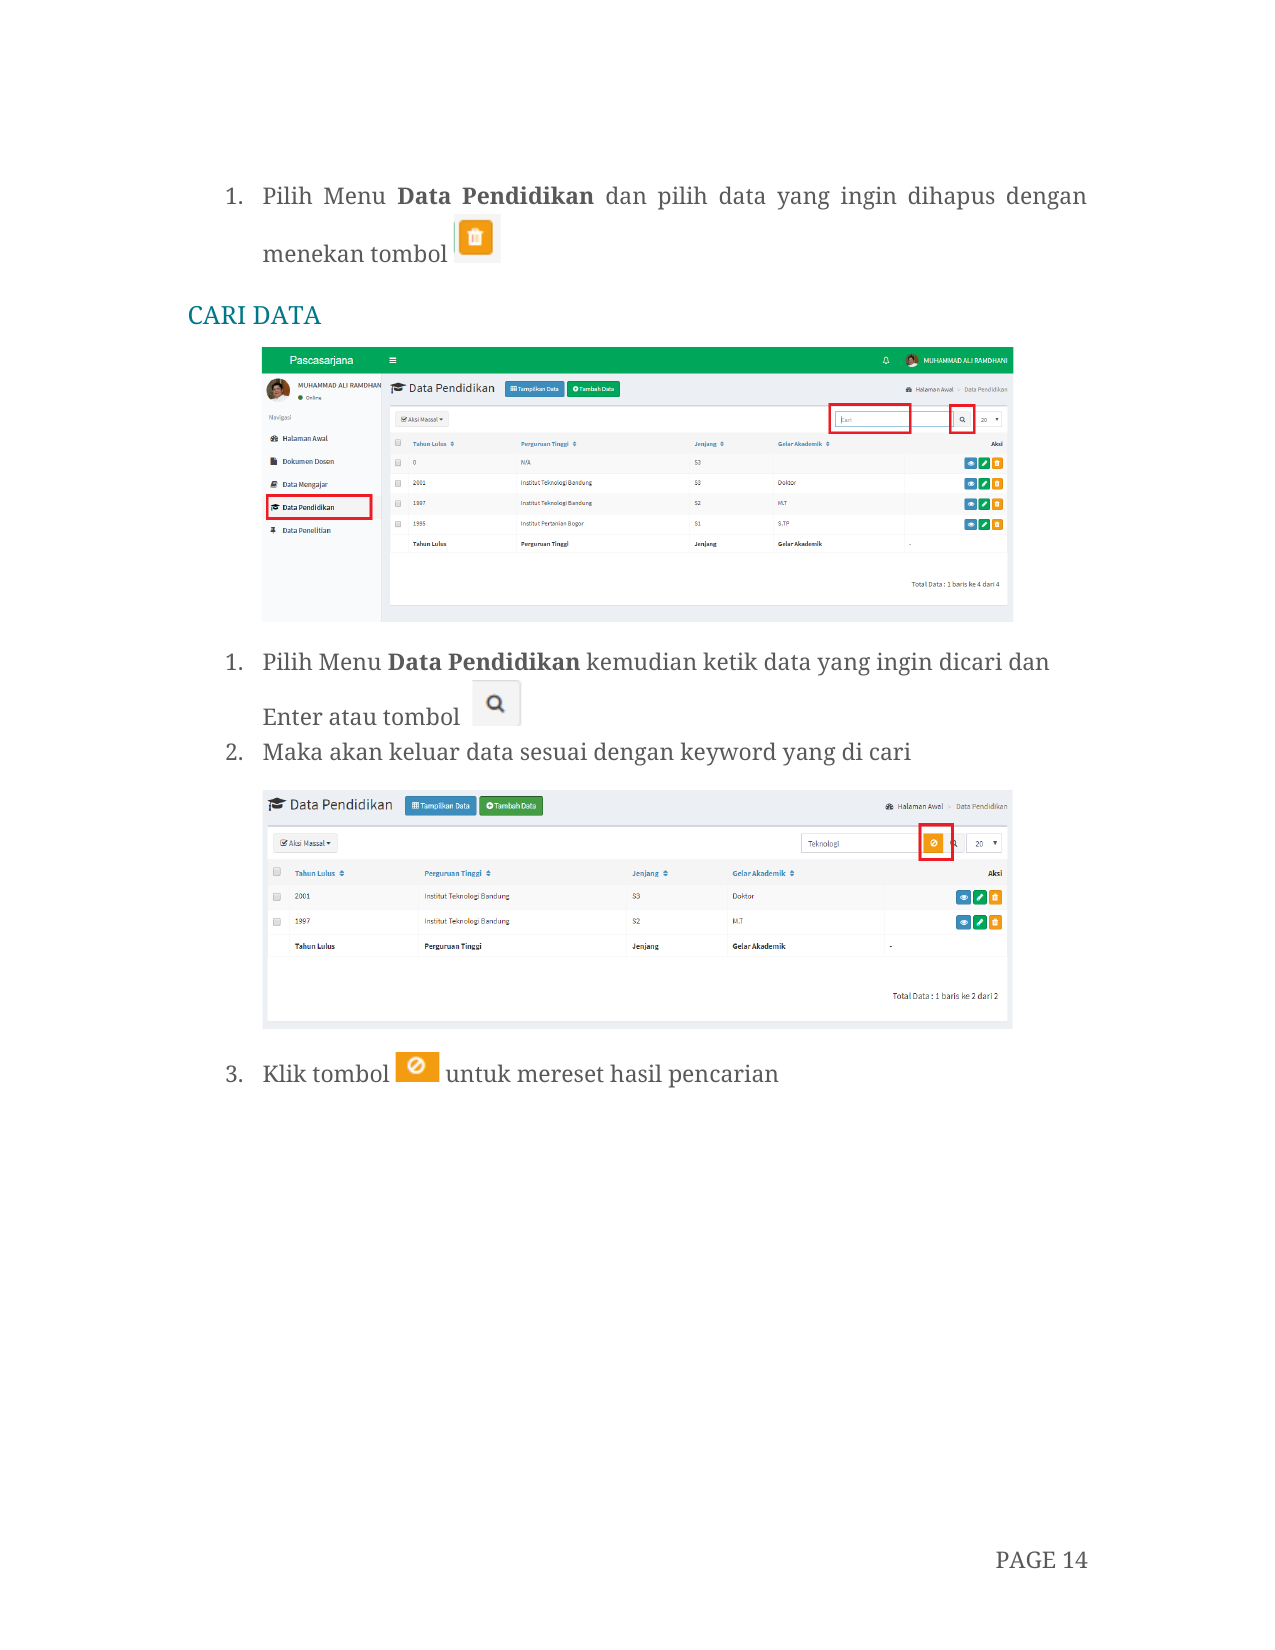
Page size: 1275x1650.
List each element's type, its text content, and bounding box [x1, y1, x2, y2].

picture [262, 790, 1013, 1029]
list Pilih Menu Data Pendidikan kemudian ketik data yang ingin dicari dan Enter atau tombol [225, 646, 1087, 732]
list Maka akan keluar data sesuai dengan keyword yang di cari [225, 736, 1087, 767]
subtitle Cari Data [187, 298, 1087, 332]
picture [395, 1052, 440, 1082]
picture [472, 680, 523, 726]
picture [453, 214, 501, 263]
picture [261, 347, 1014, 622]
list Pilih Menu Data Pendidikan dan pilih data yang ingin dihapus dengan menekan tombol [225, 180, 1087, 269]
list Klik tombol untuk mereset hasil pencarian [225, 1052, 1087, 1089]
